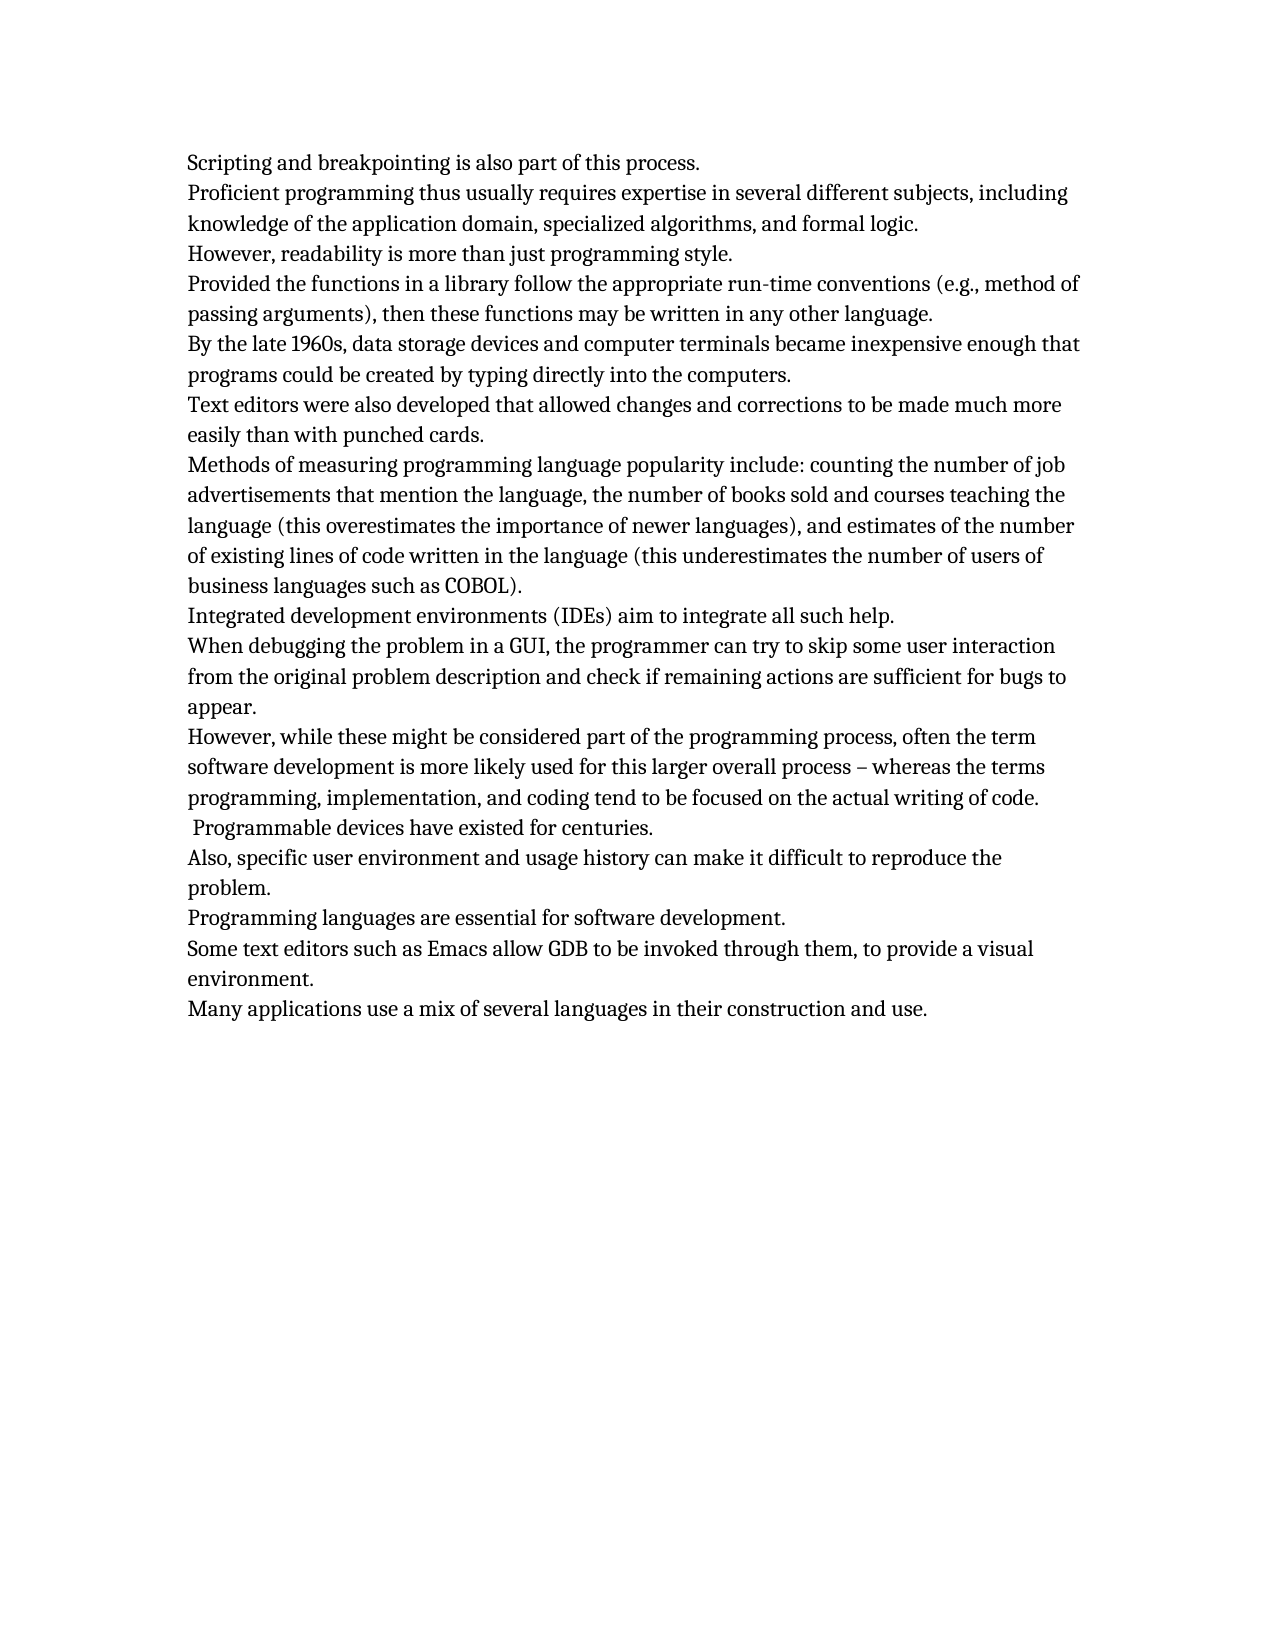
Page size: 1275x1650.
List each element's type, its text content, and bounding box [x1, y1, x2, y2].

text Scripting and breakpointing is also part of this process. Proficient programming thus usually requires expertise in several different subjects, including knowledge of the application domain, specialized algorithms, and formal logic. However, readability is more than just programming style. Provided the functions in a library follow the appropriate run-time conventions (e.g., method of passing arguments), then these functions may be written in any other language. By the late 1960s, data storage devices and computer terminals became inexpensive enough that programs could be created by typing directly into the computers. Text editors were also developed that allowed changes and corrections to be made much more easily than with punched cards. Methods of measuring programming language popularity include: counting the number of job advertisements that mention the language, the number of books sold and courses teaching the language (this overestimates the importance of newer languages), and estimates of the number of existing lines of code written in the language (this underestimates the number of users of business languages such as COBOL). Integrated development environments (IDEs) aim to integrate all such help. When debugging the problem in a GUI, the programmer can try to skip some user interaction from the original problem description and check if remaining actions are sufficient for bugs to appear. However, while these might be considered part of the programming process, often the term software development is more likely used for this larger overall process – whereas the terms programming, implementation, and coding tend to be focused on the actual writing of code. Programmable devices have existed for centuries. Also, specific user environment and usage history can make it difficult to reproduce the problem. Programming languages are essential for software development. Some text editors such as Emacs allow GDB to be invoked through them, to provide a visual environment. Many applications use a mix of several languages in their construction and use. [187, 150, 1087, 1022]
